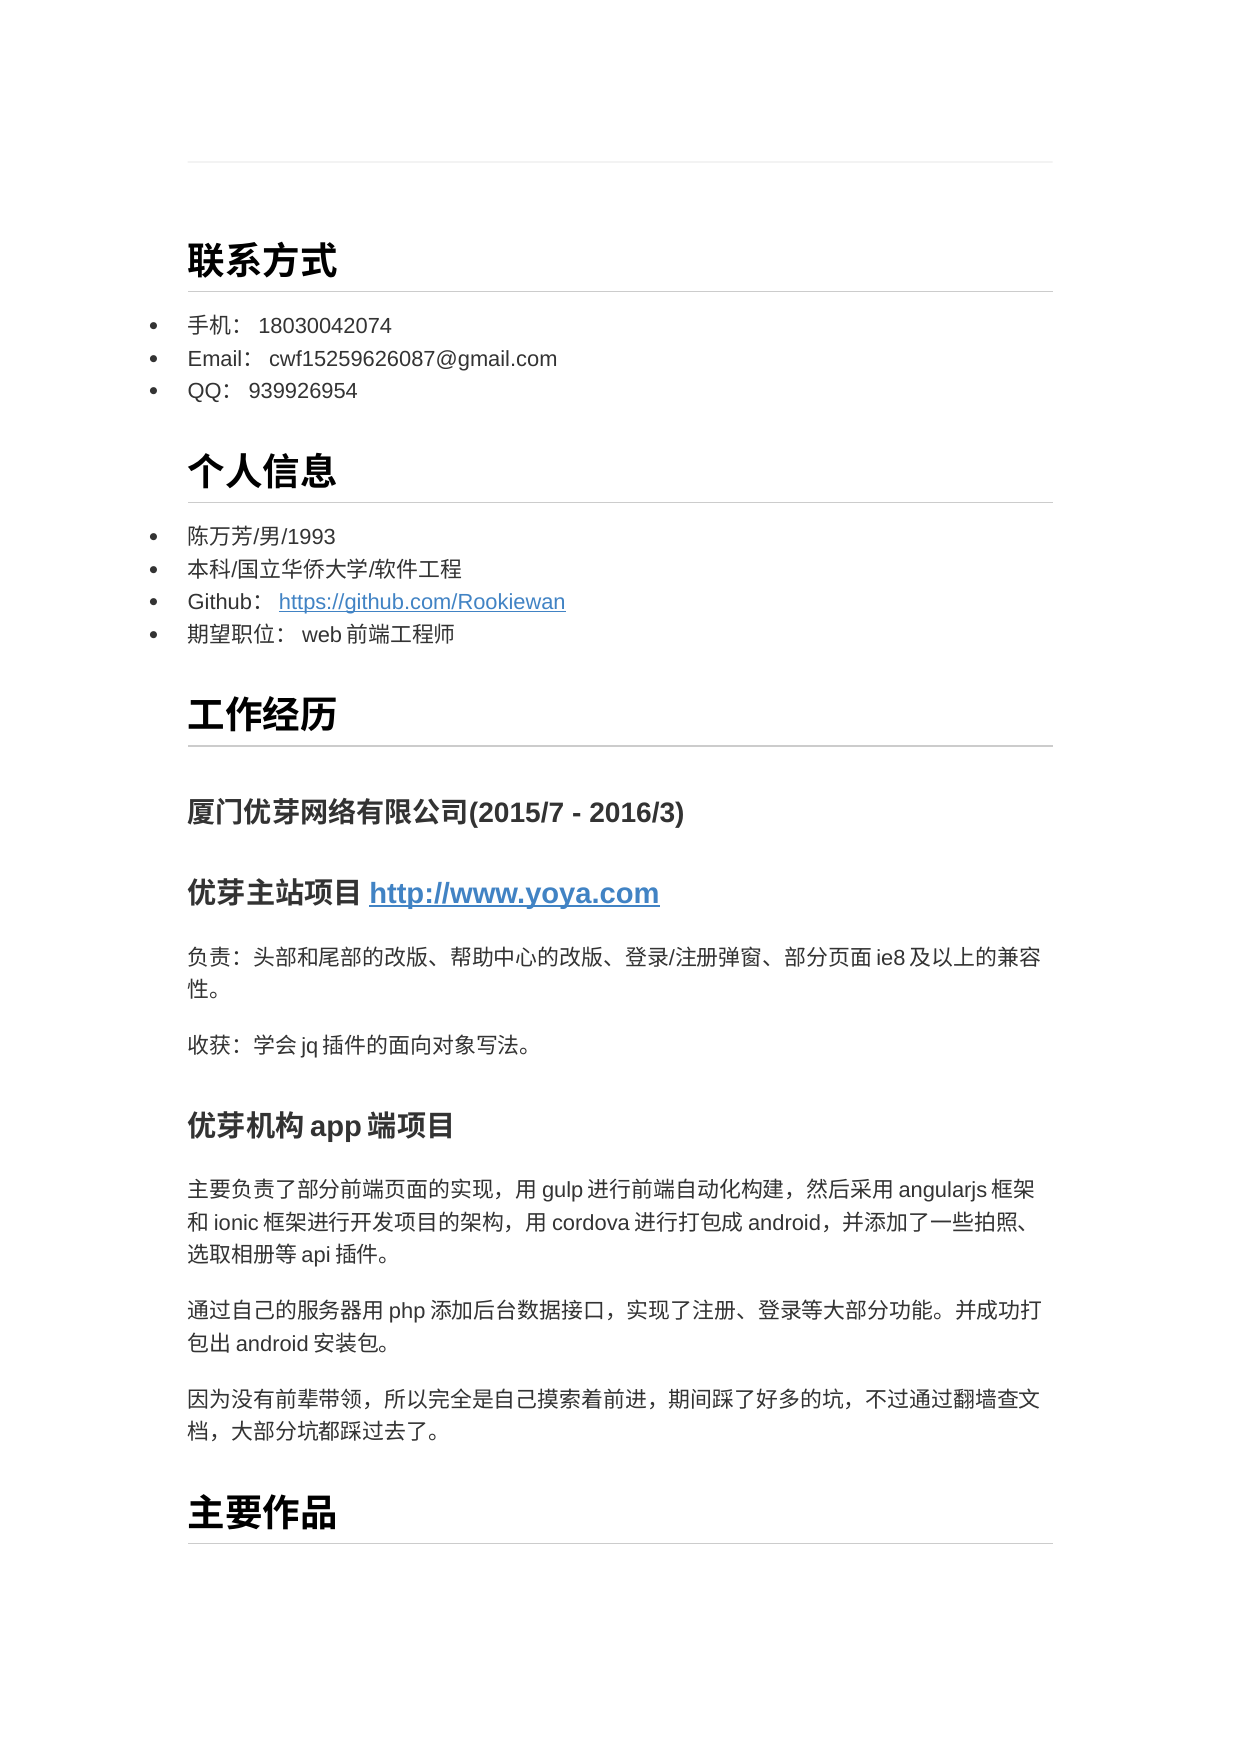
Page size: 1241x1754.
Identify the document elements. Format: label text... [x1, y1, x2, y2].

subtitle 主要作品 [187, 1478, 1053, 1544]
subtitle 优芽机构app端项目 [187, 1091, 1053, 1156]
text 因为没有前辈带领，所以完全是自己摸索着前进，期间踩了好多的坑，不过通过翻墙查文档，大部分坑都踩过去了。 [187, 1381, 1053, 1446]
subtitle 个人信息 [187, 437, 1053, 503]
list 期望职位： web前端工程师 [150, 616, 1053, 649]
text 通过自己的服务器用php添加后台数据接口，实现了注册、登录等大部分功能。并成功打包出android安装包。 [187, 1293, 1053, 1358]
text 负责：头部和尾部的改版、帮助中心的改版、登录/注册弹窗、部分页面ie8及以上的兼容性。 [187, 939, 1053, 1004]
subtitle 厦门优芽网络有限公司(2015/7 - 2016/3) [187, 778, 1053, 843]
list 本科/国立华侨大学/软件工程 [150, 551, 1053, 584]
subtitle 联系方式 [187, 226, 1053, 292]
subtitle 优芽主站项目 http://www.yoya.com [187, 858, 1053, 923]
list QQ： 939926954 [150, 373, 1053, 405]
list Github： https://github.com/Rookiewan [150, 584, 1053, 616]
list 陈万芳/男/1993 [150, 519, 1053, 551]
text 收获：学会jq插件的面向对象写法。 [187, 1028, 1053, 1060]
list Email： cwf15259626087@gmail.com [150, 340, 1053, 373]
list 手机： 18030042074 [150, 308, 1053, 340]
subtitle 工作经历 [187, 680, 1053, 747]
text 主要负责了部分前端页面的实现，用gulp进行前端自动化构建，然后采用angularjs框架和ionic框架进行开发项目的架构，用cordova进行打包成android，并添加了一些拍照、选取相册等api插件。 [187, 1172, 1053, 1269]
